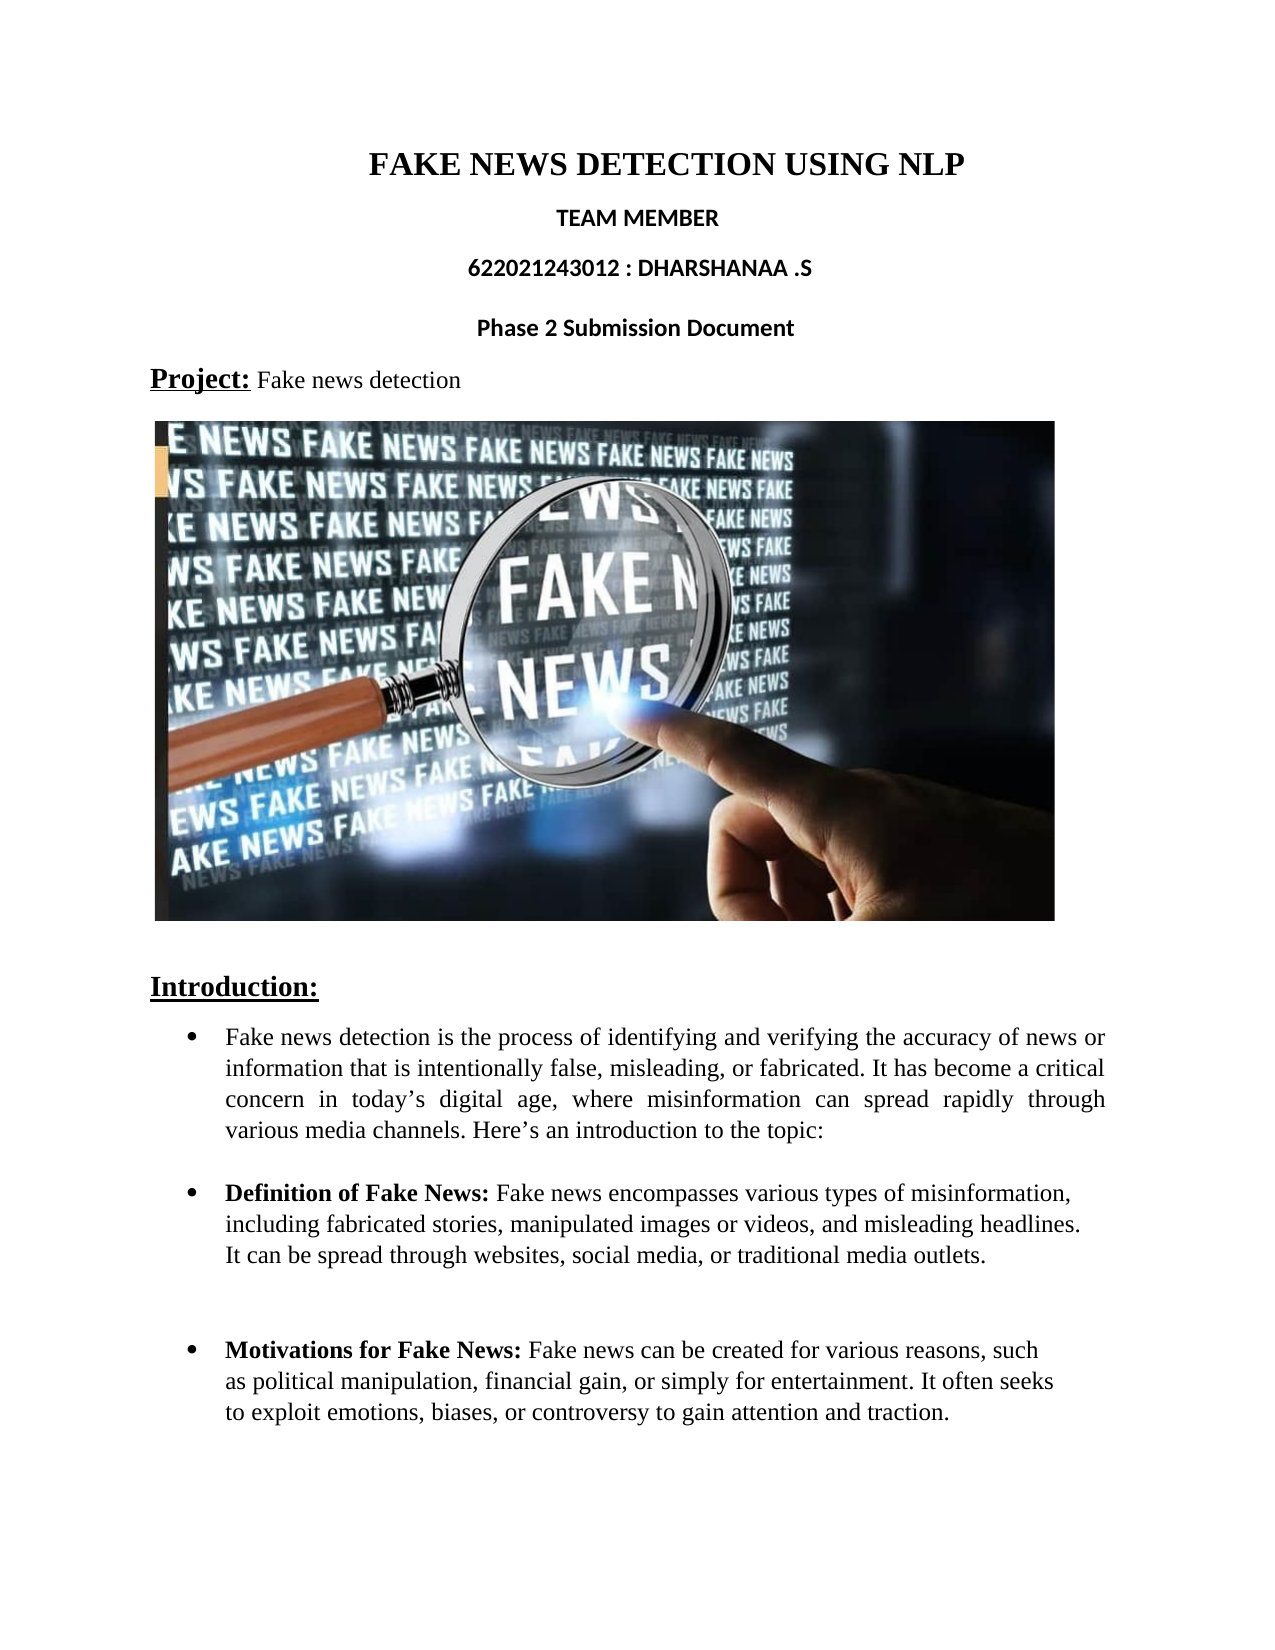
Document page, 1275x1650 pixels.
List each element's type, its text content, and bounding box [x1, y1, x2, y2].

text TEAM MEMBER [539, 202, 736, 232]
text Project: Fake news detection [150, 361, 1175, 394]
text FAKE NEWS DETECTION USING NLP [44, 144, 1175, 182]
text Phase 2 Submission Document [44, 313, 900, 342]
list Motivations for Fake News: Fake news can be created for various reasons, such as political manipulation, financial gain, or simply for entertainment. It often seeks to exploit emotions, biases, or controversy to gain attention and traction. [188, 1335, 1064, 1426]
subtitle Introduction: [150, 969, 1175, 1003]
text 622021243012 : DHARSHANAA .S [44, 252, 1175, 283]
picture [154, 421, 1055, 921]
list Fake news detection is the process of identifying and verifying the accuracy of news or information that is intentionally false, misleading, or fabricated. It has become a critical concern in today’s digital age, where misinformation can spread rapidly through various media channels. Here’s an introduction to the topic: [188, 1022, 1106, 1144]
list Definition of Fake News: Fake news encompasses various types of misinformation, including fabricated stories, manipulated images or videos, and misleading headlines. It can be spread through websites, social media, or traditional media outlets. [188, 1178, 1102, 1269]
